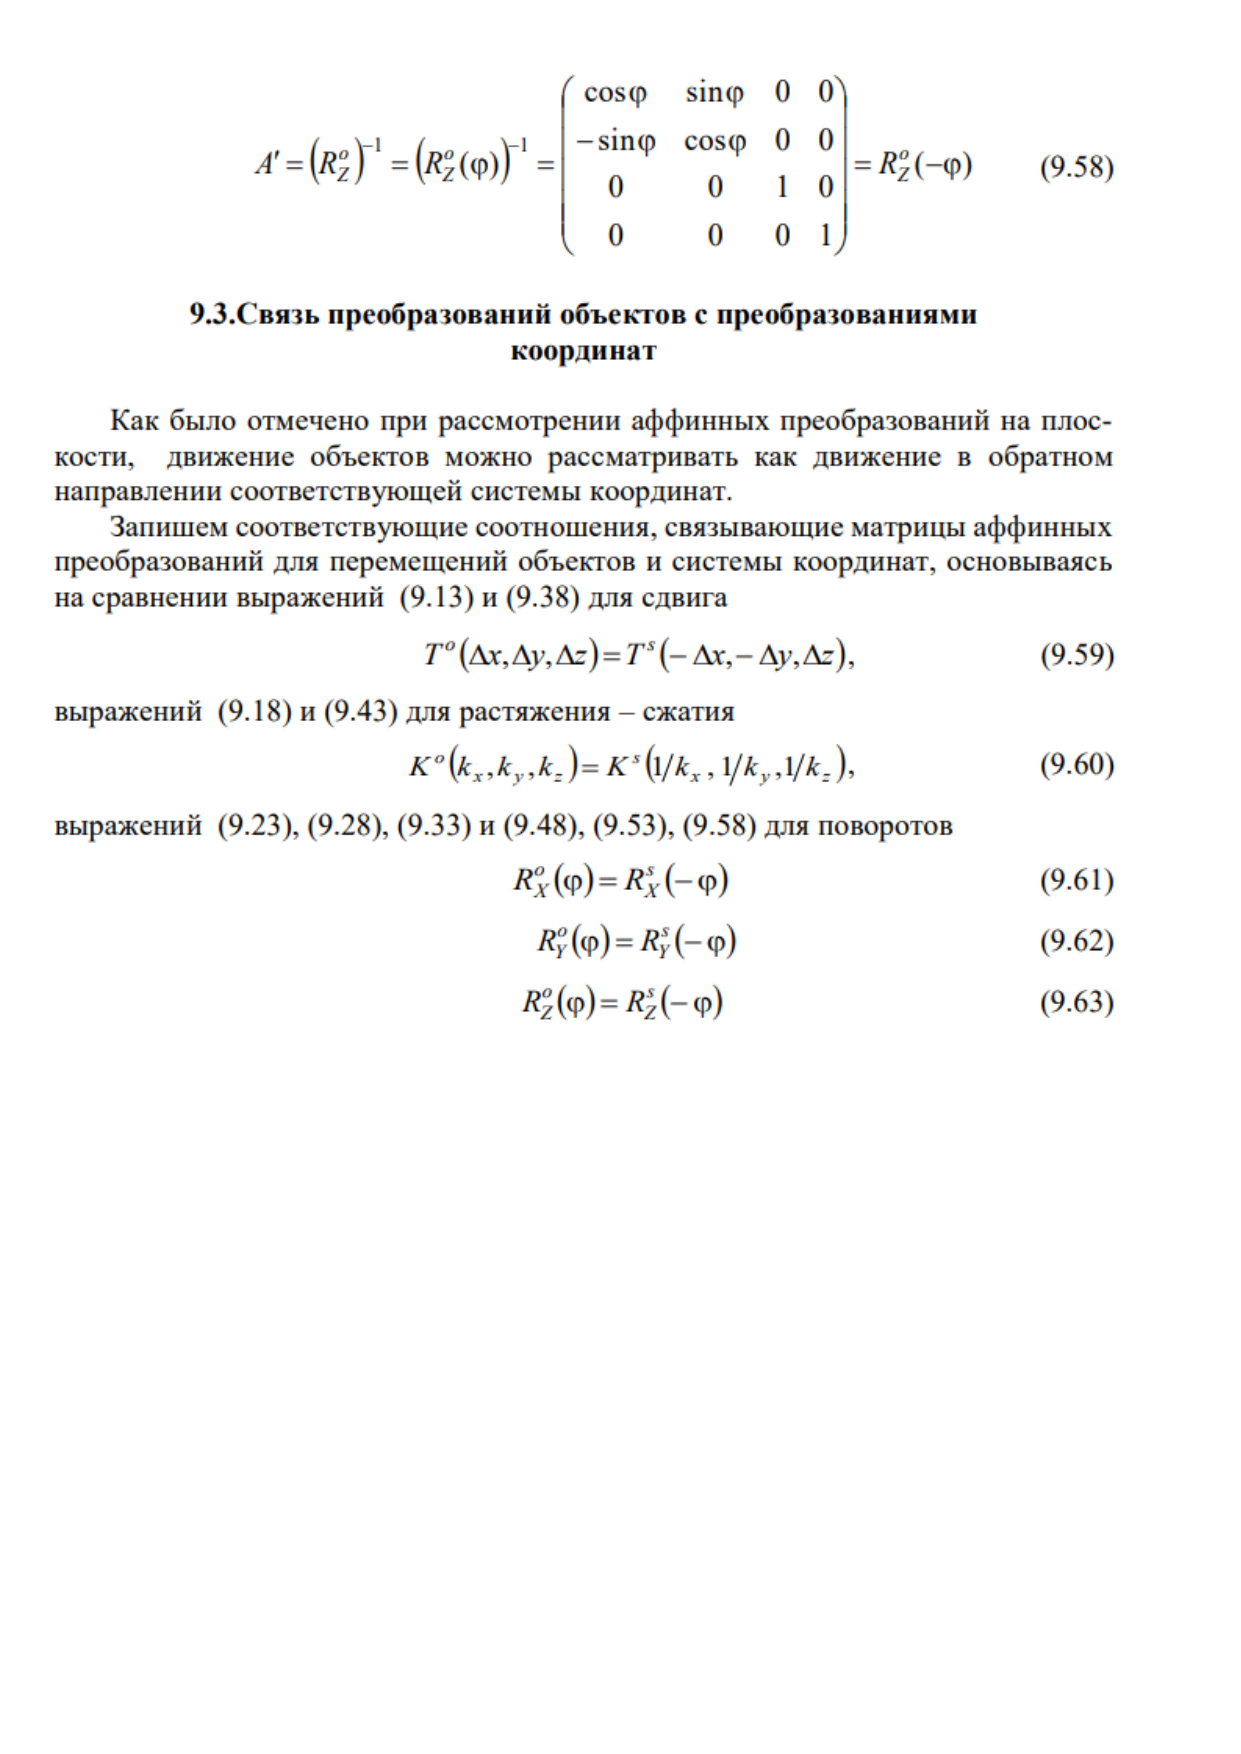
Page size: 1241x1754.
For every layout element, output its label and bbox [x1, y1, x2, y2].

picture [44, 44, 1148, 1090]
